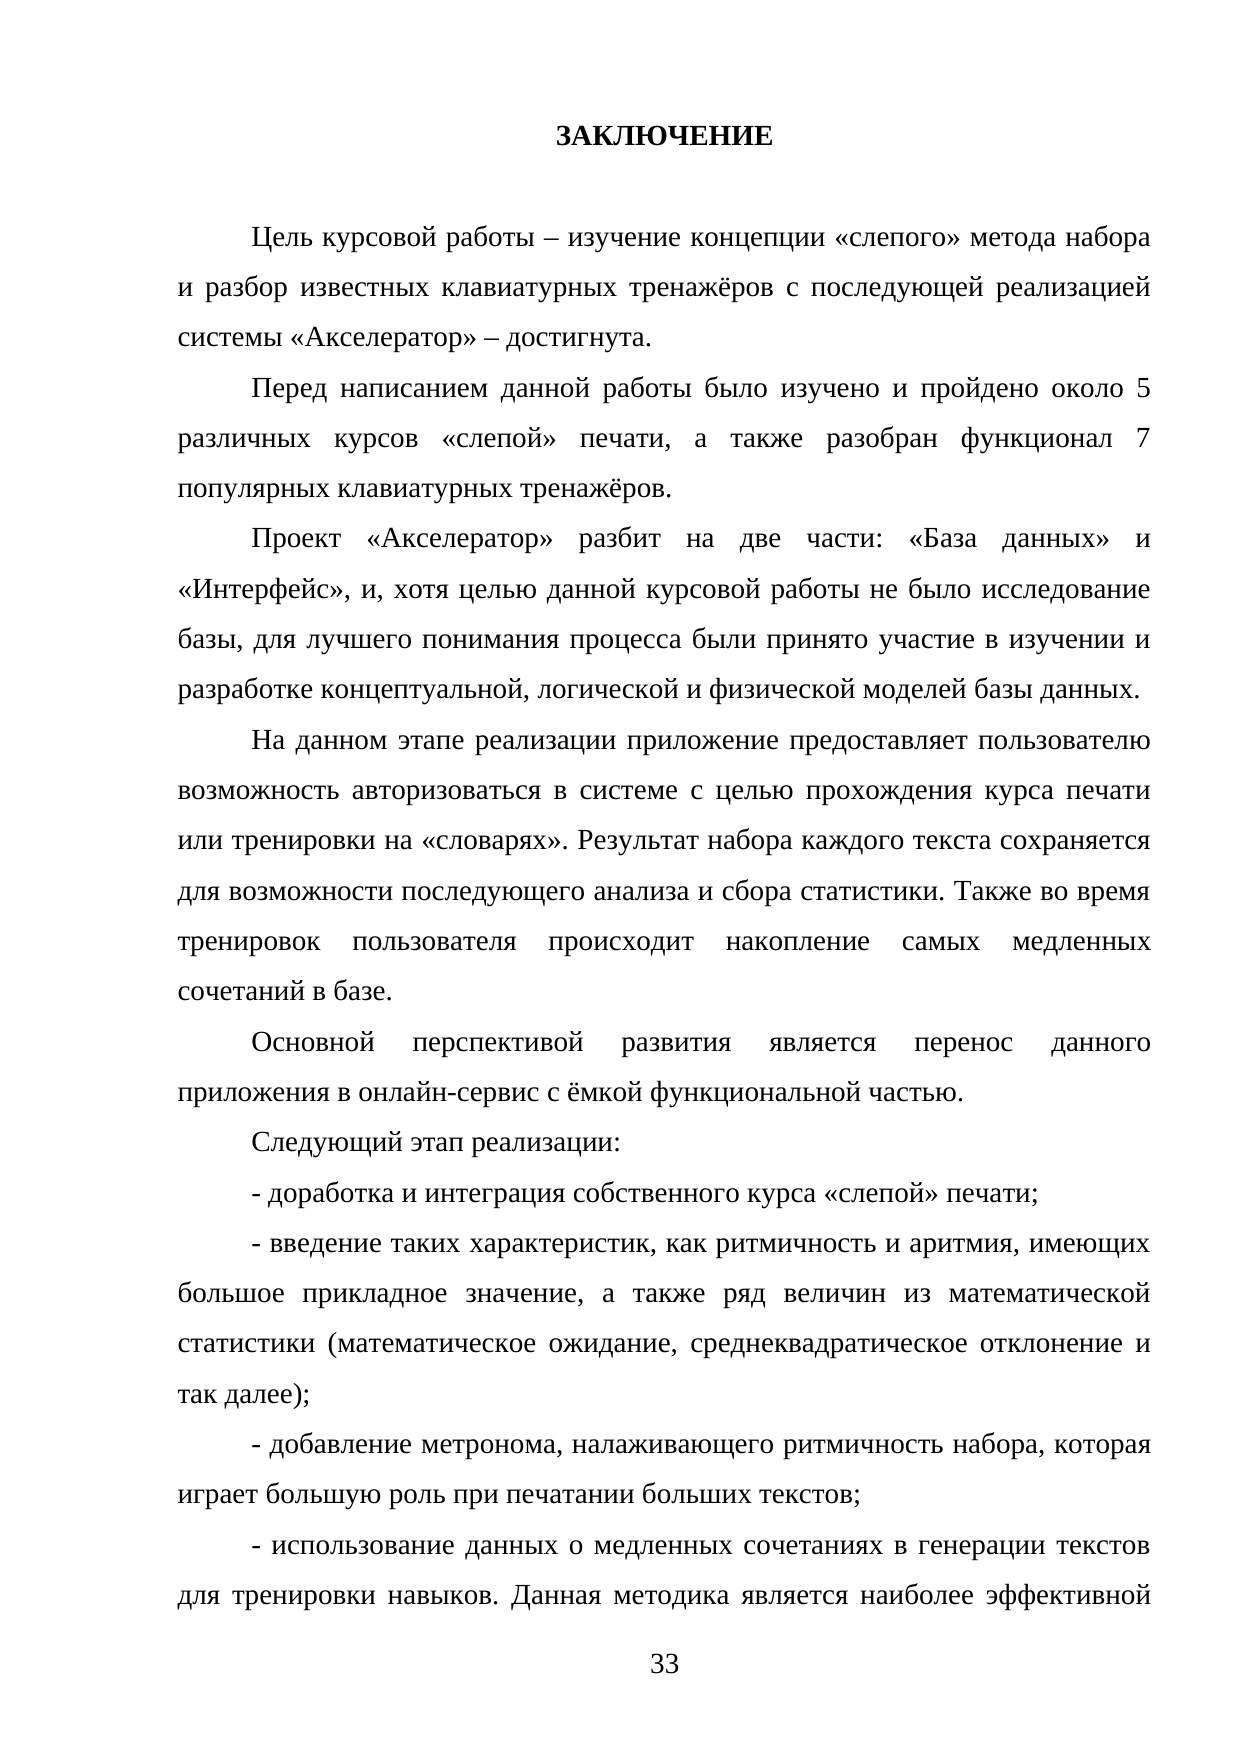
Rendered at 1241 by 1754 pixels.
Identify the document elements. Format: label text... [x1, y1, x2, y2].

text Цель курсовой работы – изучение концепции «слепого» метода набора и разбор известных клавиатурных тренажёров с последующей реализацией системы «Акселератор» – достигнута. [177, 219, 1152, 353]
text Перед написанием данной работы было изучено и пройдено около 5 различных курсов «слепой» печати, а также разобран функционал 7 популярных клавиатурных тренажёров. [177, 370, 1152, 504]
text - введение таких характеристик, как ритмичность и аритмия, имеющих большое прикладное значение, а также ряд величин из математической статистики (математическое ожидание, среднеквадратическое отклонение и так далее); [177, 1225, 1152, 1409]
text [177, 1527, 1152, 1611]
text На данном этапе реализации приложение предоставляет пользователю возможность авторизоваться в системе с целью прохождения курса печати или тренировки на «словарях». Результат набора каждого текста сохраняется для возможности последующего анализа и сбора статистики. Также во время тренировок пользователя происходит накопление самых медленных сочетаний в базе. [177, 722, 1152, 1007]
text Следующий этап реализации: [177, 1124, 1152, 1158]
text - добавление метронома, налаживающего ритмичность набора, которая играет большую роль при печатании больших текстов; [177, 1426, 1152, 1510]
text - доработка и интеграция собственного курса «слепой» печати; [177, 1175, 1152, 1208]
text Основной перспективой развития является перенос данного приложения в онлайн-сервис с ёмкой функциональной частью. [177, 1024, 1152, 1108]
text ЗАКЛЮЧЕНИЕ [177, 118, 1152, 152]
text Проект «Акселератор» разбит на две части: «База данных» и «Интерфейс», и, хотя целью данной курсовой работы не было исследование базы, для лучшего понимания процесса были принято участие в изучении и разработке концептуальной, логической и физической моделей базы данных. [177, 521, 1152, 705]
